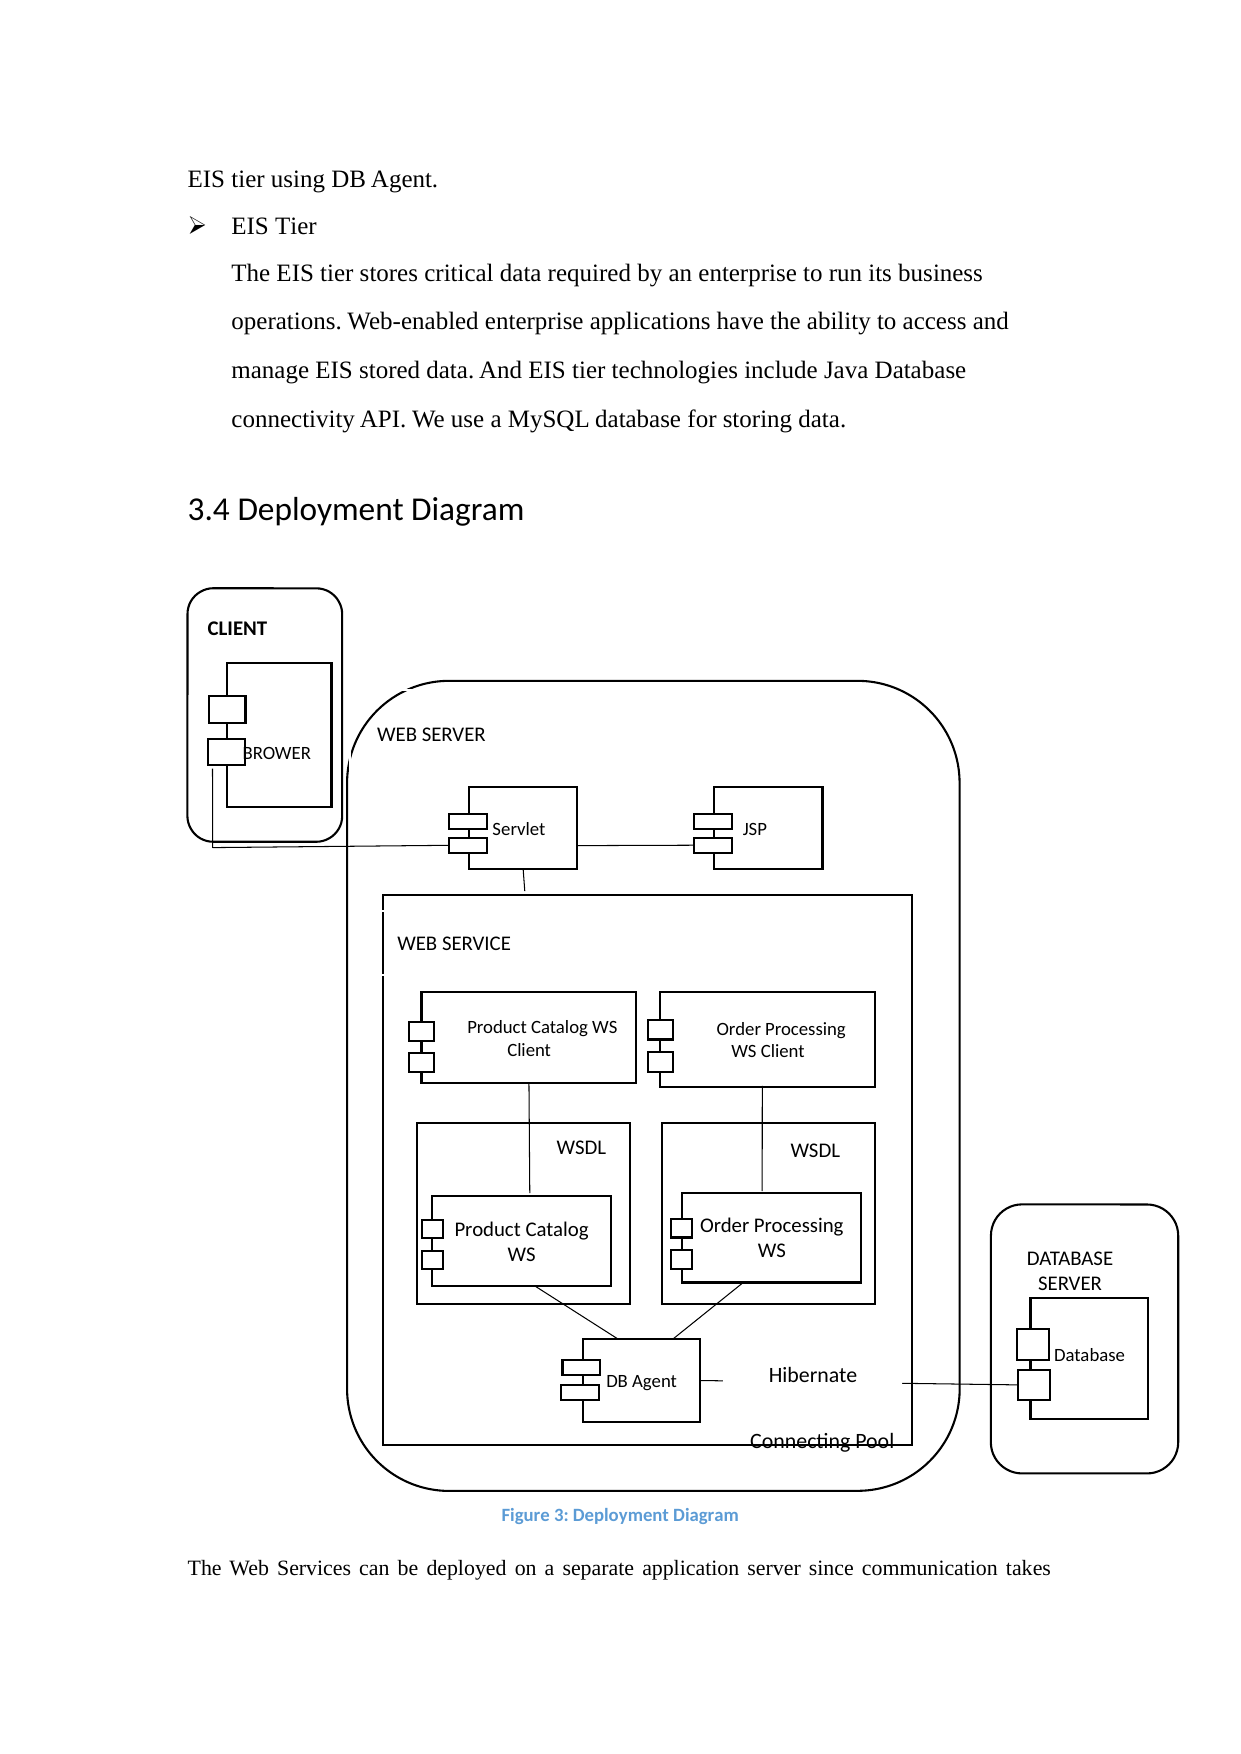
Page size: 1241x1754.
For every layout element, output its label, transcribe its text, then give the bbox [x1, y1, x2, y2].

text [187, 162, 1053, 194]
subtitle 3.4 Deployment Diagram [187, 476, 1053, 541]
list The EIS tier stores critical data required by an enterprise to run its business operations. Web-enabled enterprise applications have the ability to access and manage EIS stored data. And EIS tier technologies include Java Database connectivity API. We use a MySQL database for storing data. [231, 256, 1053, 434]
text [187, 1552, 1053, 1584]
list EIS Tier [187, 209, 1053, 241]
